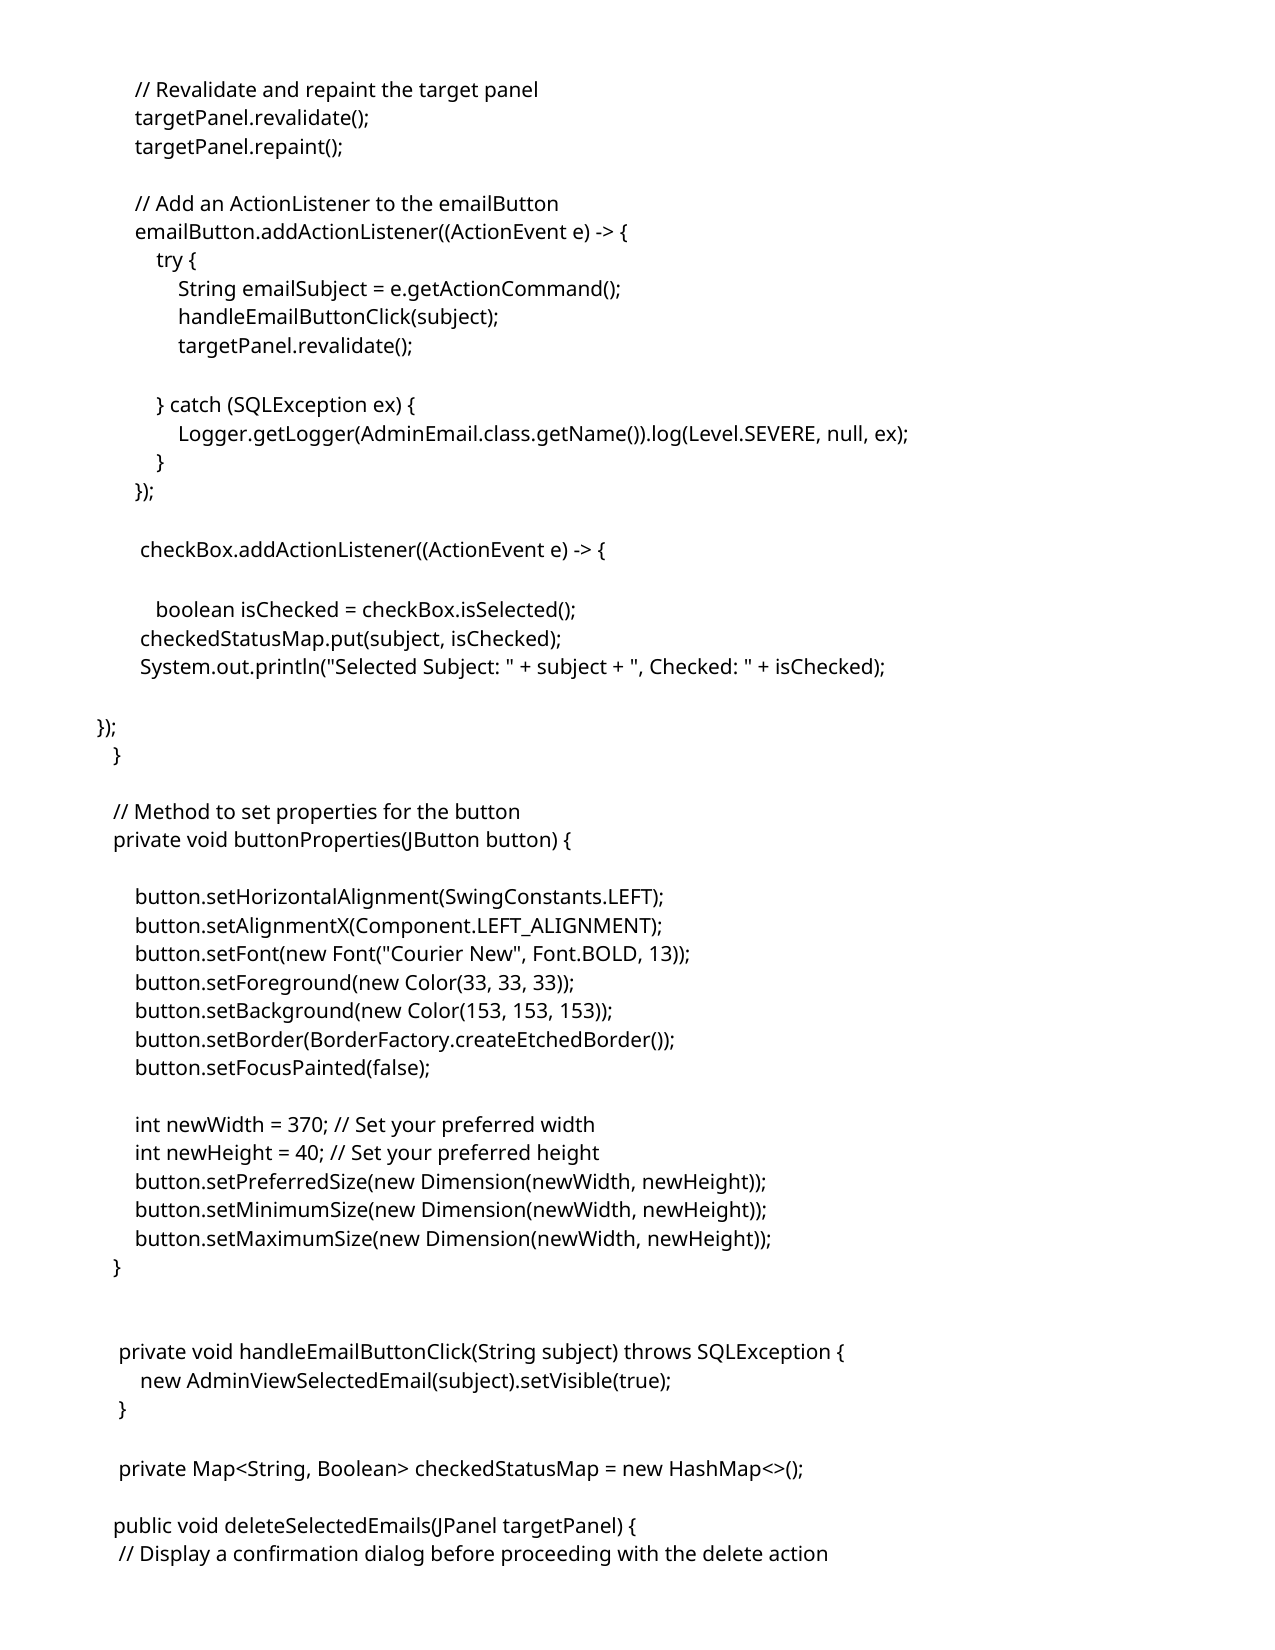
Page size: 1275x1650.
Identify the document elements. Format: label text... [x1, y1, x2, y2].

list // Revalidate and repaint the target panel [75, 75, 1200, 103]
list new AdminViewSelectedEmail(subject).setVisible(true); [75, 1366, 1200, 1394]
list int newWidth = 370; // Set your preferred width [75, 1110, 1200, 1138]
list button.setMinimumSize(new Dimension(newWidth, newHeight)); [75, 1195, 1200, 1224]
list button.setBorder(BorderFactory.createEtchedBorder()); [75, 1025, 1200, 1053]
list int newHeight = 40; // Set your preferred height [75, 1138, 1200, 1167]
list targetPanel.repaint(); [75, 132, 1200, 160]
list targetPanel.revalidate(); [75, 331, 1200, 359]
list private Map<String, Boolean> checkedStatusMap = new HashMap<>(); [75, 1454, 1200, 1482]
list try { [75, 246, 1200, 274]
list public void deleteSelectedEmails(JPanel targetPanel) { [75, 1511, 1200, 1539]
list private void buttonProperties(JButton button) { [75, 826, 1200, 854]
list } [75, 447, 1200, 476]
list // Display a confirmation dialog before proceeding with the delete action [75, 1539, 1200, 1568]
list private void handleEmailButtonClick(String subject) throws SQLException { [75, 1337, 1200, 1366]
list checkBox.addActionListener((ActionEvent e) -> { [75, 536, 1200, 564]
list boolean isChecked = checkBox.isSelected(); [75, 595, 1200, 624]
list button.setHorizontalAlignment(SwingConstants.LEFT); [75, 882, 1200, 911]
list String emailSubject = e.getActionCommand(); [75, 274, 1200, 302]
list Logger.getLogger(AdminEmail.class.getName()).log(Level.SEVERE, null, ex); [75, 419, 1200, 447]
list button.setBackground(new Color(153, 153, 153)); [75, 996, 1200, 1025]
list button.setFont(new Font("Courier New", Font.BOLD, 13)); [75, 939, 1200, 968]
list handleEmailButtonClick(subject); [75, 302, 1200, 331]
list checkedStatusMap.put(subject, isChecked); [75, 624, 1200, 652]
list button.setFocusPainted(false); [75, 1053, 1200, 1082]
list System.out.println("Selected Subject: " + subject + ", Checked: " + isChecked); [75, 652, 1200, 681]
list } catch (SQLException ex) { [75, 391, 1200, 419]
list } [75, 1252, 1200, 1281]
list button.setMaximumSize(new Dimension(newWidth, newHeight)); [75, 1224, 1200, 1252]
list // Add an ActionListener to the emailButton [75, 189, 1200, 217]
list }); [75, 476, 1200, 504]
list } [75, 1394, 1200, 1423]
list } [75, 740, 1200, 769]
list button.setForeground(new Color(33, 33, 33)); [75, 968, 1200, 996]
list emailButton.addActionListener((ActionEvent e) -> { [75, 217, 1200, 246]
list button.setAlignmentX(Component.LEFT_ALIGNMENT); [75, 911, 1200, 939]
list button.setPreferredSize(new Dimension(newWidth, newHeight)); [75, 1167, 1200, 1195]
list // Method to set properties for the button [75, 797, 1200, 826]
list targetPanel.revalidate(); [75, 103, 1200, 132]
list }); [75, 712, 1200, 740]
